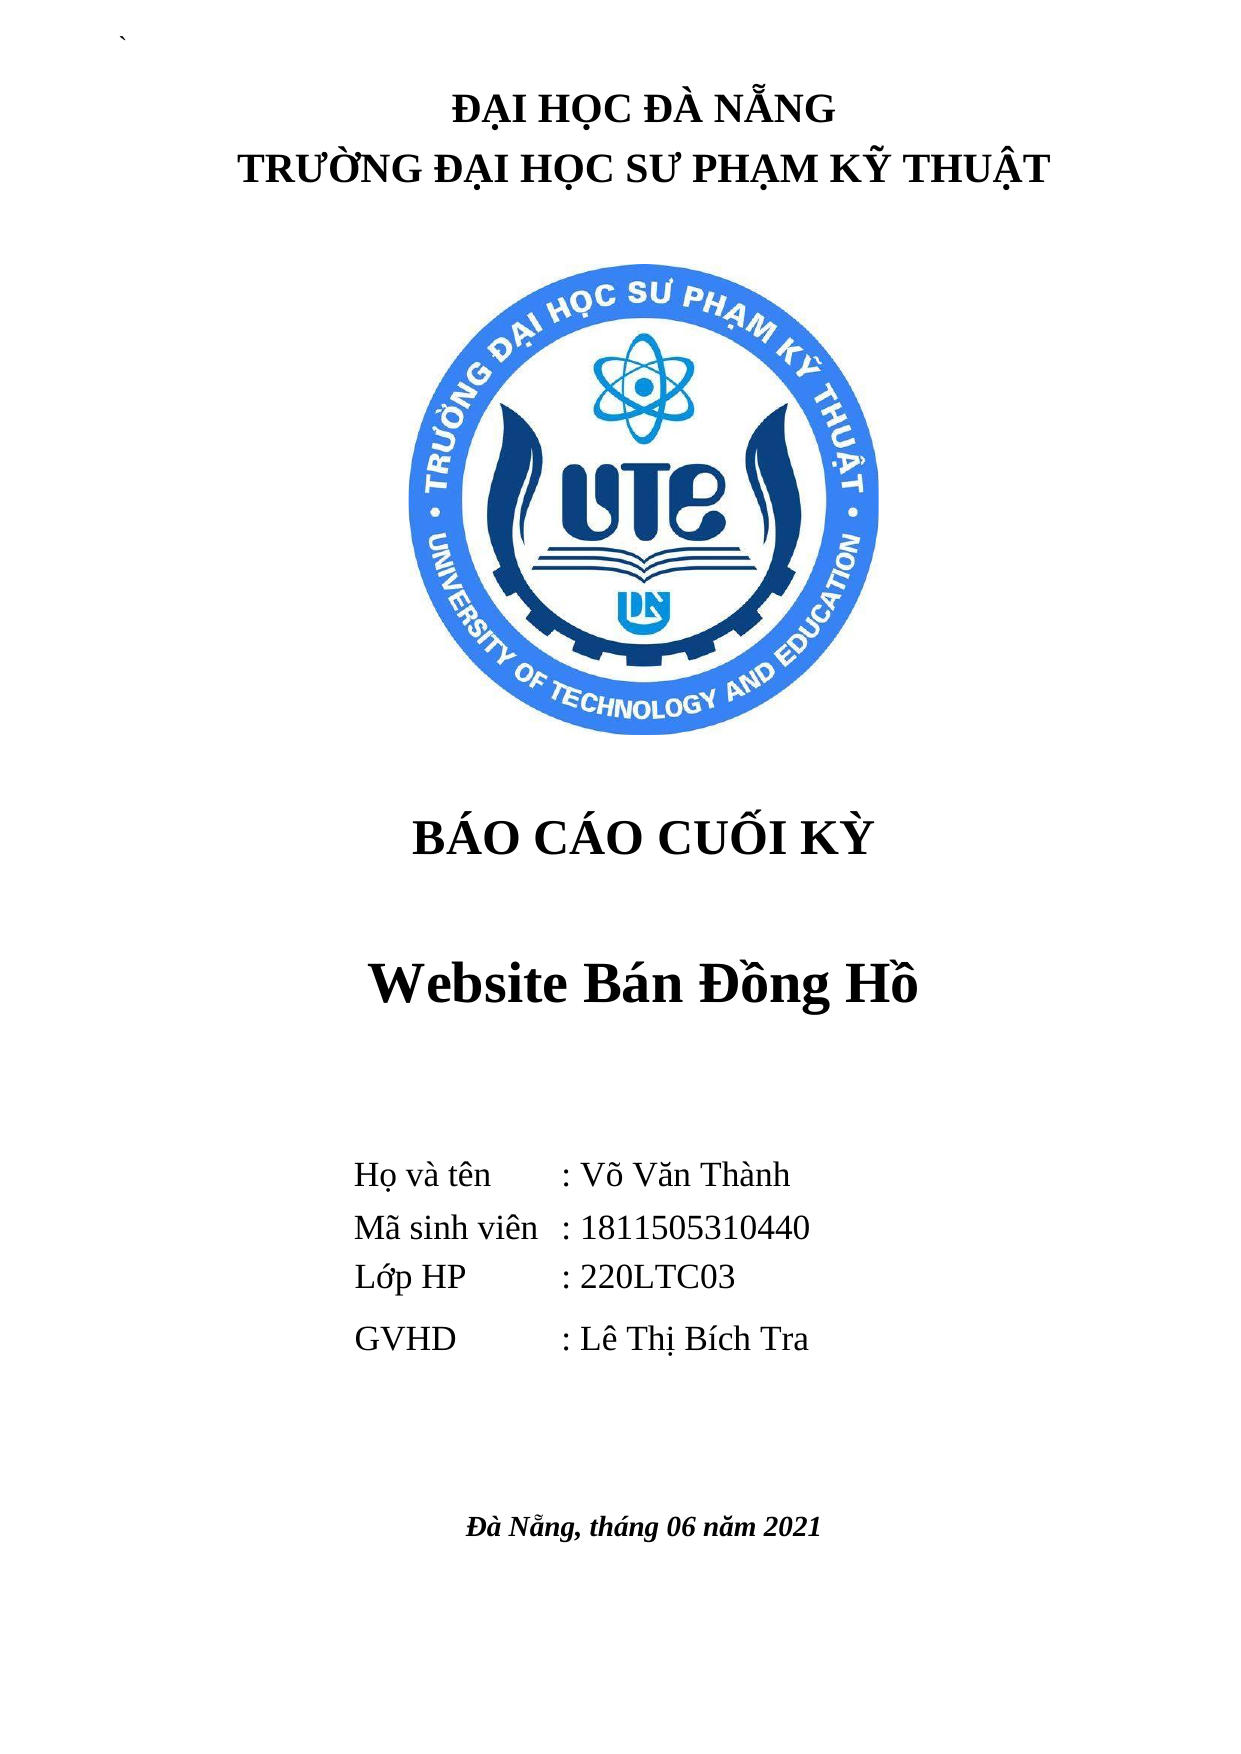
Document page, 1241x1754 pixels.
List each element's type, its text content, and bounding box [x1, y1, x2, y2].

text ĐẠI HỌC ĐÀ NẴNG [118, 83, 1169, 131]
text TRƯỜNG ĐẠI HỌC SƯ PHẠM KỸ THUẬT [118, 144, 1169, 192]
text Họ và tên : Võ Văn Thành [340, 1153, 1169, 1194]
text Lớp HP : 220LTC03 [118, 1256, 1169, 1297]
text Đà Nẵng, tháng 06 năm 2021 [118, 1509, 1169, 1543]
text BÁO CÁO CUỐI KỲ [118, 807, 1169, 865]
picture [408, 264, 879, 735]
text GVHD : Lê Thị Bích Tra [118, 1317, 1169, 1358]
text Website Bán Đồng Hồ [118, 947, 1169, 1014]
text Mã sinh viên : 1811505310440 [340, 1207, 1169, 1247]
